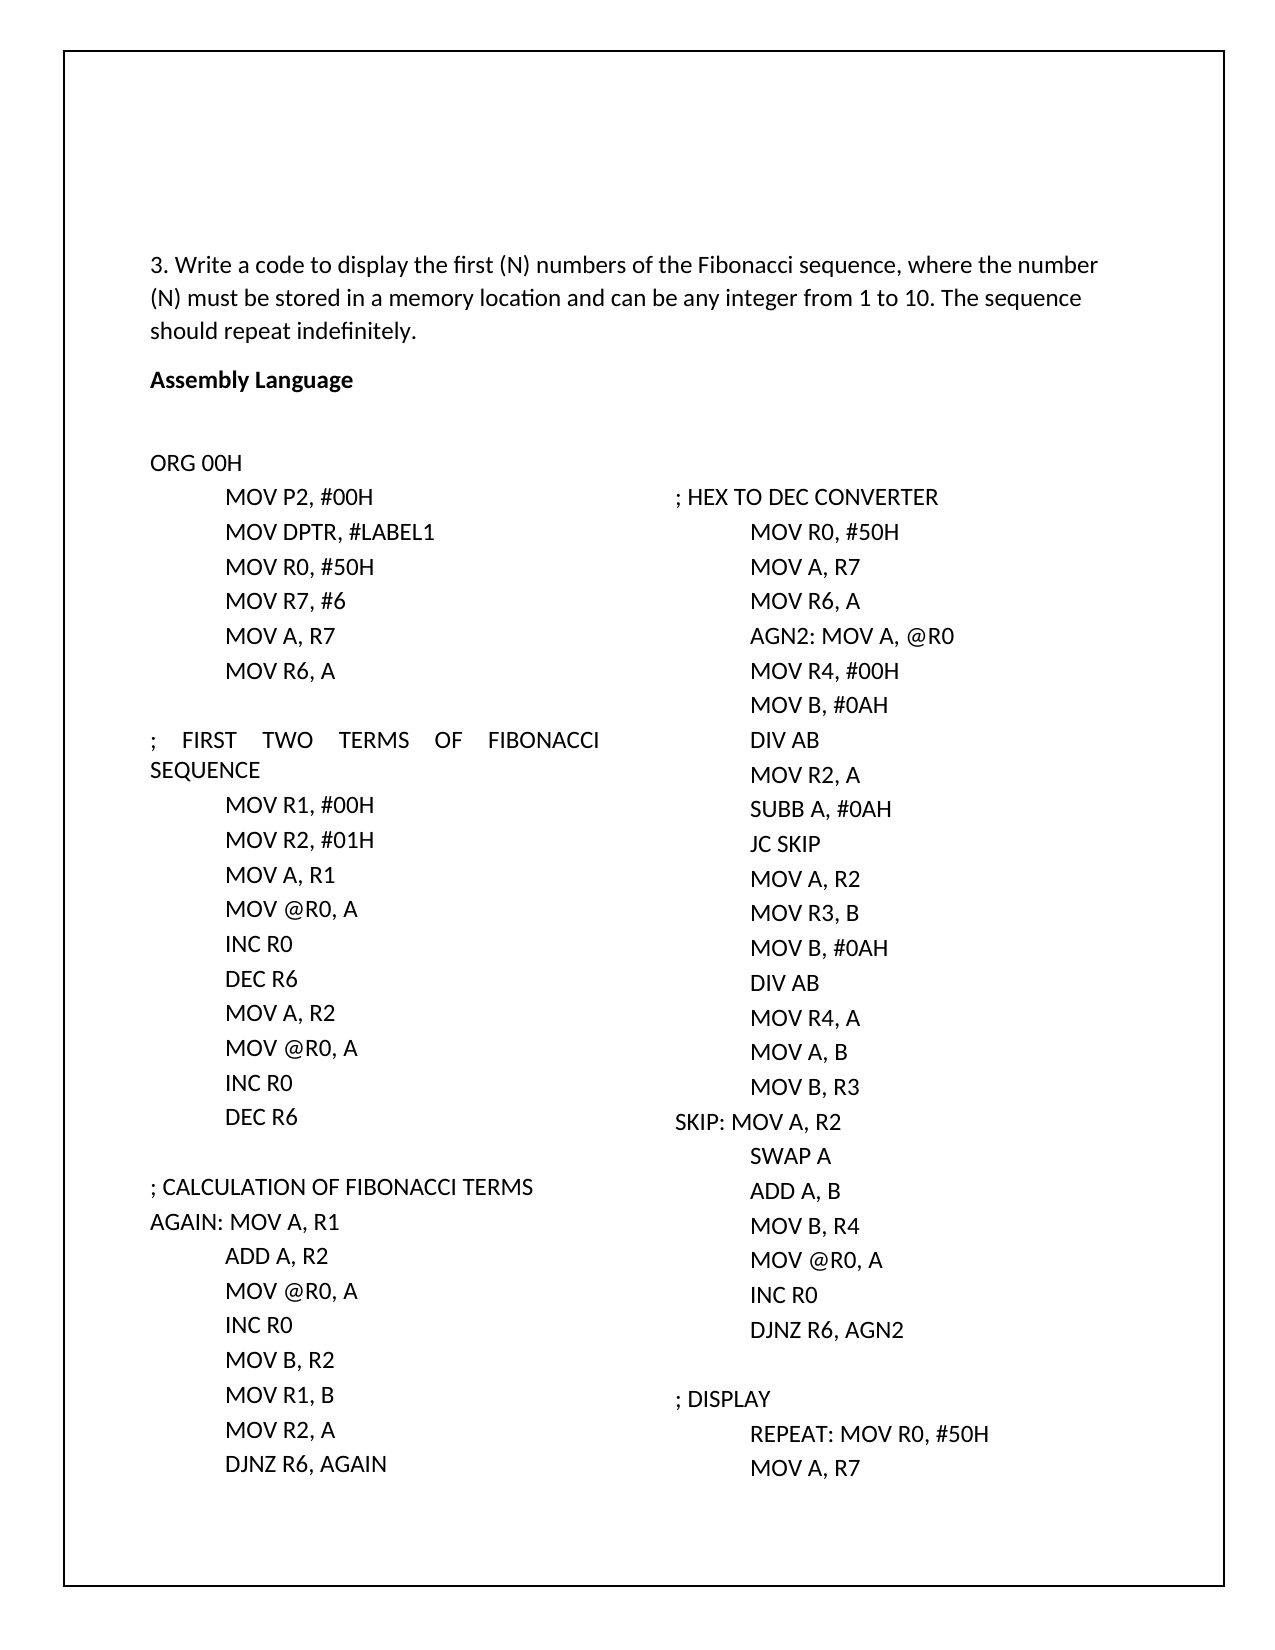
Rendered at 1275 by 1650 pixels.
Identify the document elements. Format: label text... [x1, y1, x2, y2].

text REPEAT: MOV R0, #50H [675, 1418, 1125, 1448]
text ; FIRST TWO TERMS OF FIBONACCI SEQUENCE [150, 724, 600, 785]
text MOV R2, #01H [150, 824, 600, 854]
text MOV R7, #6 [150, 585, 600, 616]
text DIV AB [675, 724, 1125, 755]
text ; DISPLAY [675, 1383, 1125, 1414]
text MOV B, R2 [150, 1344, 600, 1375]
text DJNZ R6, AGAIN [150, 1448, 600, 1479]
text MOV R6, A [150, 655, 600, 685]
text MOV R0, #50H [150, 551, 600, 581]
text AGAIN: MOV A, R1 [150, 1206, 600, 1236]
text MOV R1, B [150, 1379, 600, 1409]
text SKIP: MOV A, R2 [675, 1106, 1125, 1136]
text ; CALCULATION OF FIBONACCI TERMS [150, 1171, 600, 1201]
text MOV @R0, A [150, 1032, 600, 1063]
text MOV R0, #50H [675, 516, 1125, 547]
text MOV R4, A [675, 1002, 1125, 1032]
text INC R0 [675, 1279, 1125, 1310]
text MOV @R0, A [150, 1275, 600, 1306]
text DEC R6 [150, 1102, 600, 1132]
text DJNZ R6, AGN2 [675, 1314, 1125, 1344]
text JC SKIP [675, 828, 1125, 859]
text MOV B, R4 [675, 1210, 1125, 1240]
text MOV A, R7 [150, 620, 600, 651]
text MOV A, R1 [150, 859, 600, 889]
text ADD A, B [675, 1175, 1125, 1206]
text DEC R6 [150, 963, 600, 993]
text MOV B, R3 [675, 1071, 1125, 1102]
text INC R0 [150, 1310, 600, 1340]
text MOV A, R7 [675, 551, 1125, 581]
text SWAP A [675, 1140, 1125, 1171]
text MOV B, #0AH [675, 689, 1125, 720]
text MOV @R0, A [150, 893, 600, 924]
text MOV R1, #00H [150, 789, 600, 820]
text MOV R2, A [150, 1414, 600, 1444]
text MOV DPTR, #LABEL1 [150, 516, 600, 547]
text MOV R6, A [675, 585, 1125, 616]
text MOV R2, A [675, 759, 1125, 789]
text ADD A, R2 [150, 1240, 600, 1271]
text MOV R4, #00H [675, 655, 1125, 685]
text INC R0 [150, 928, 600, 959]
text ; HEX TO DEC CONVERTER [675, 481, 1125, 512]
text 3. Write a code to display the first (N) numbers of the Fibonacci sequence, where the number (N) must be stored in a memory location and can be any integer from 1 to 10. The sequence should repeat indefinitely. [150, 249, 1125, 346]
text MOV A, R7 [675, 1453, 1125, 1483]
text ORG 00H [150, 447, 600, 477]
text DIV AB [675, 967, 1125, 997]
text MOV B, #0AH [675, 932, 1125, 963]
text MOV A, B [675, 1036, 1125, 1067]
text MOV A, R2 [675, 863, 1125, 893]
text SUBB A, #0AH [675, 793, 1125, 824]
text Assembly Language [150, 364, 1125, 395]
text MOV P2, #00H [150, 481, 600, 512]
text MOV @R0, A [675, 1244, 1125, 1275]
text MOV A, R2 [150, 997, 600, 1028]
text AGN2: MOV A, @R0 [675, 620, 1125, 651]
text MOV R3, B [675, 898, 1125, 928]
text INC R0 [150, 1067, 600, 1097]
